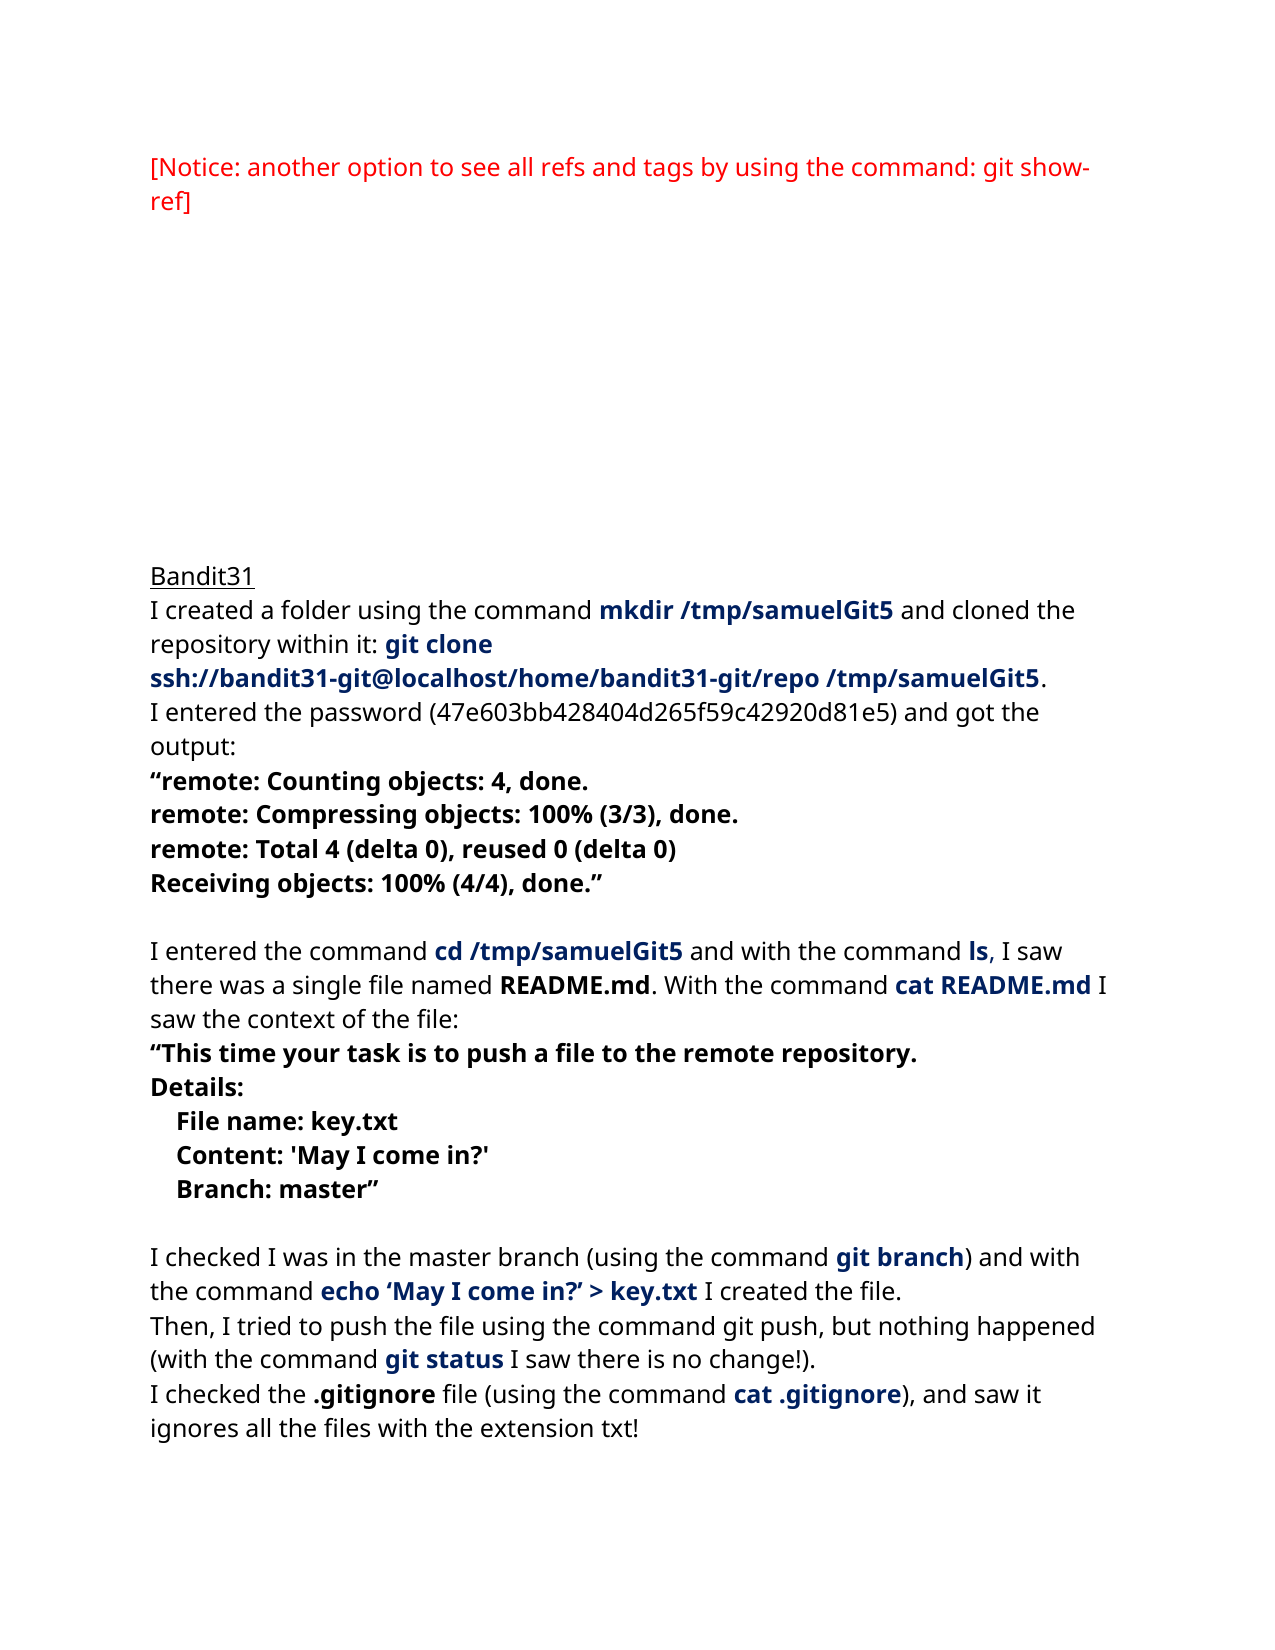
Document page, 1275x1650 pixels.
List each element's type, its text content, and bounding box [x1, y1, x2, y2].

text Bandit31 [150, 559, 1125, 593]
text remote: Total 4 (delta 0), reused 0 (delta 0) [150, 831, 1125, 865]
text remote: Compressing objects: 100% (3/3), done. [150, 797, 1125, 831]
text [Notice: another option to see all refs and tags by using the command: git show-ref] [150, 150, 1125, 218]
text I entered the password (47e603bb428404d265f59c42920d81e5) and got the output: [150, 695, 1125, 763]
text I created a folder using the command mkdir /tmp/samuelGit5 and cloned the repository within it: git clone ssh://bandit31-git@localhost/home/bandit31-git/repo /tmp/samuelGit5. [150, 593, 1125, 695]
text Content: 'May I come in?' [150, 1138, 1125, 1172]
text File name: key.txt [150, 1104, 1125, 1138]
text Details: [150, 1070, 1125, 1104]
text Receiving objects: 100% (4/4), done.” [150, 865, 1125, 899]
text Then, I tried to push the file using the command git push, but nothing happened (with the command git status I saw there is no change!). [150, 1308, 1125, 1376]
text I entered the command cd /tmp/samuelGit5 and with the command ls, I saw there was a single file named README.md. With the command cat README.md I saw the context of the file: [150, 933, 1125, 1036]
text I checked I was in the master branch (using the command git branch) and with the command echo ‘May I come in?’ > key.txt I created the file. [150, 1240, 1125, 1308]
text Branch: master” [150, 1172, 1125, 1206]
text I checked the .gitignore file (using the command cat .gitignore), and saw it ignores all the files with the extension txt! [150, 1376, 1125, 1444]
text “This time your task is to push a file to the remote repository. [150, 1036, 1125, 1070]
text “remote: Counting objects: 4, done. [150, 763, 1125, 797]
